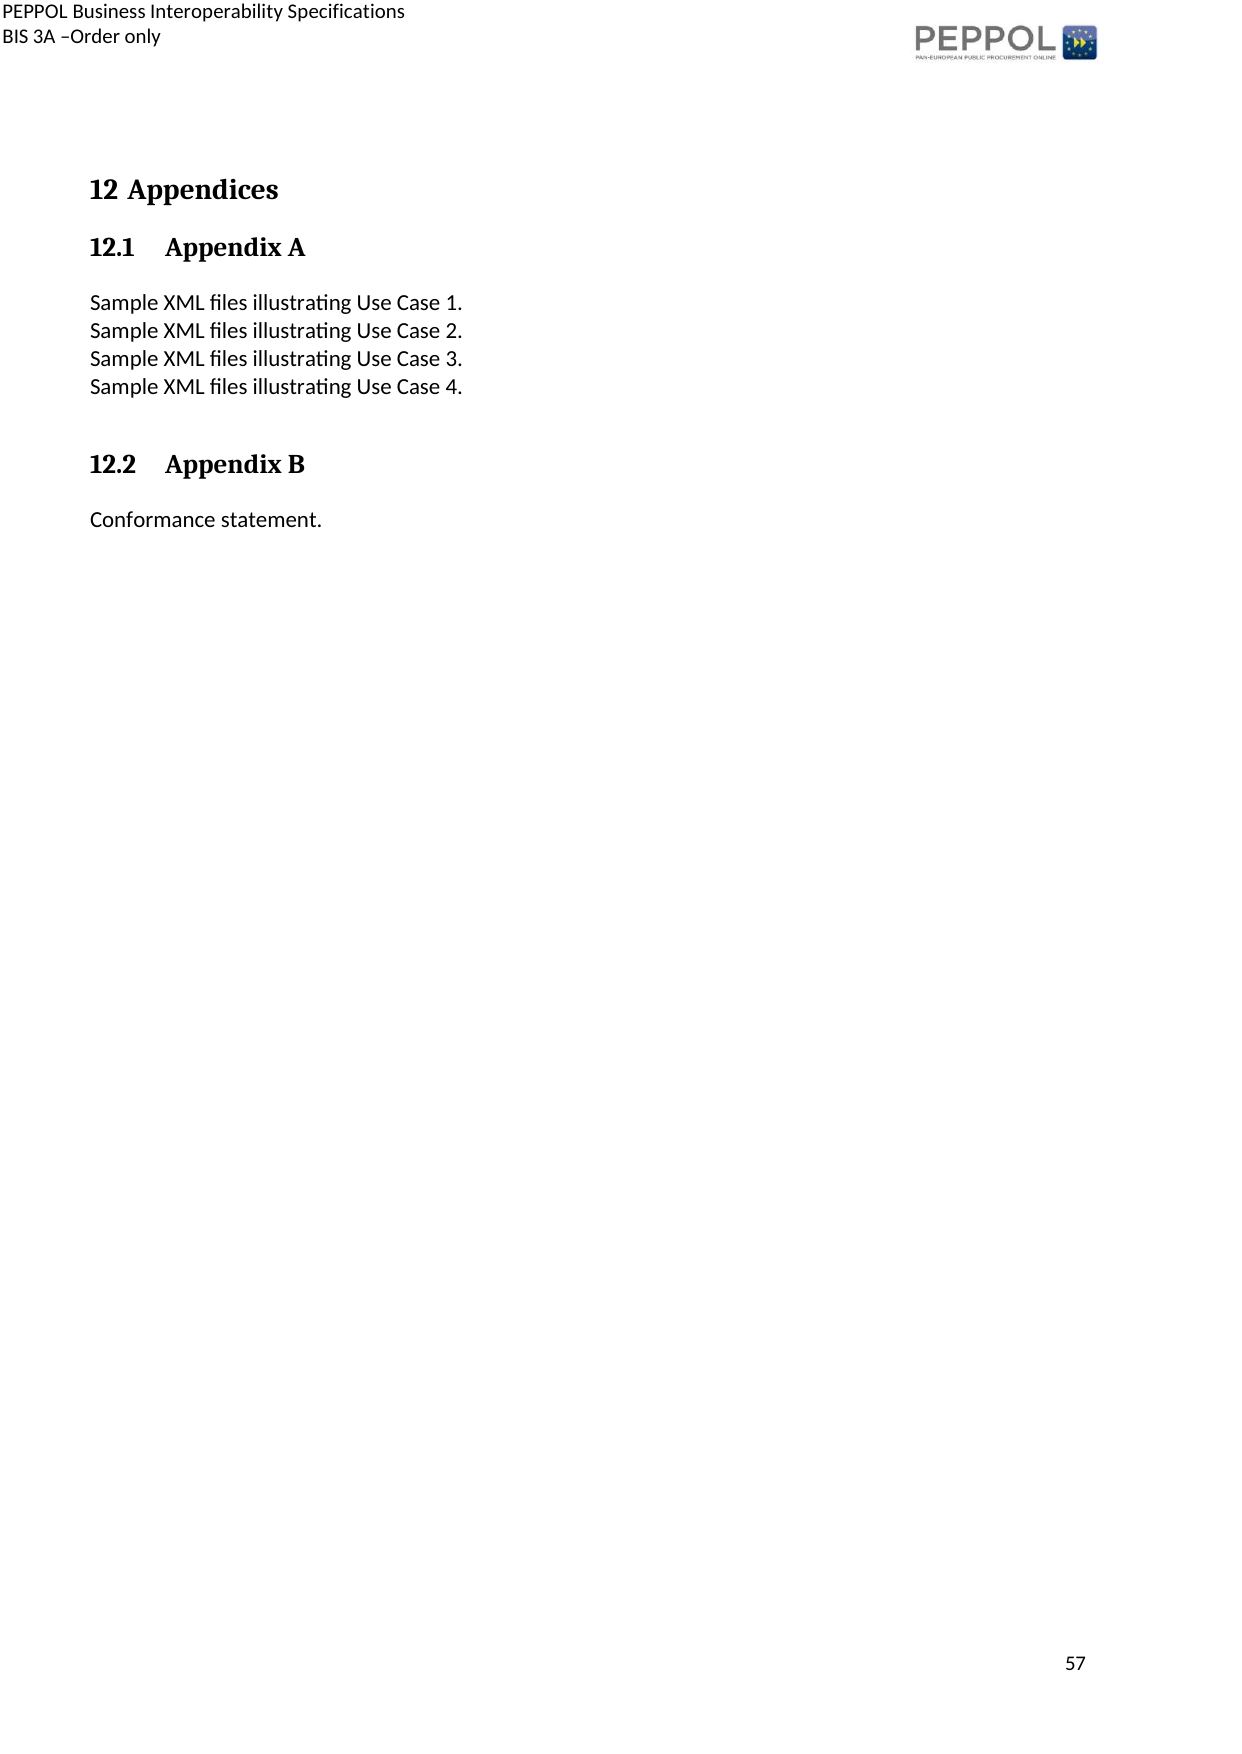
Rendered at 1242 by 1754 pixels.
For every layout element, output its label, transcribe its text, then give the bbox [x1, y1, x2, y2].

picture [880, 2, 1135, 86]
text Conformance statement. [90, 505, 1135, 533]
subtitle Appendix B [90, 449, 1135, 480]
subtitle Appendix A [90, 232, 1135, 263]
text Sample XML files illustrating Use Case 1. [90, 288, 1135, 316]
text Sample XML files illustrating Use Case 4. [90, 372, 1135, 400]
text Sample XML files illustrating Use Case 2. [90, 316, 1135, 344]
subtitle Appendices [90, 173, 1135, 207]
text Sample XML files illustrating Use Case 3. [90, 344, 1135, 372]
